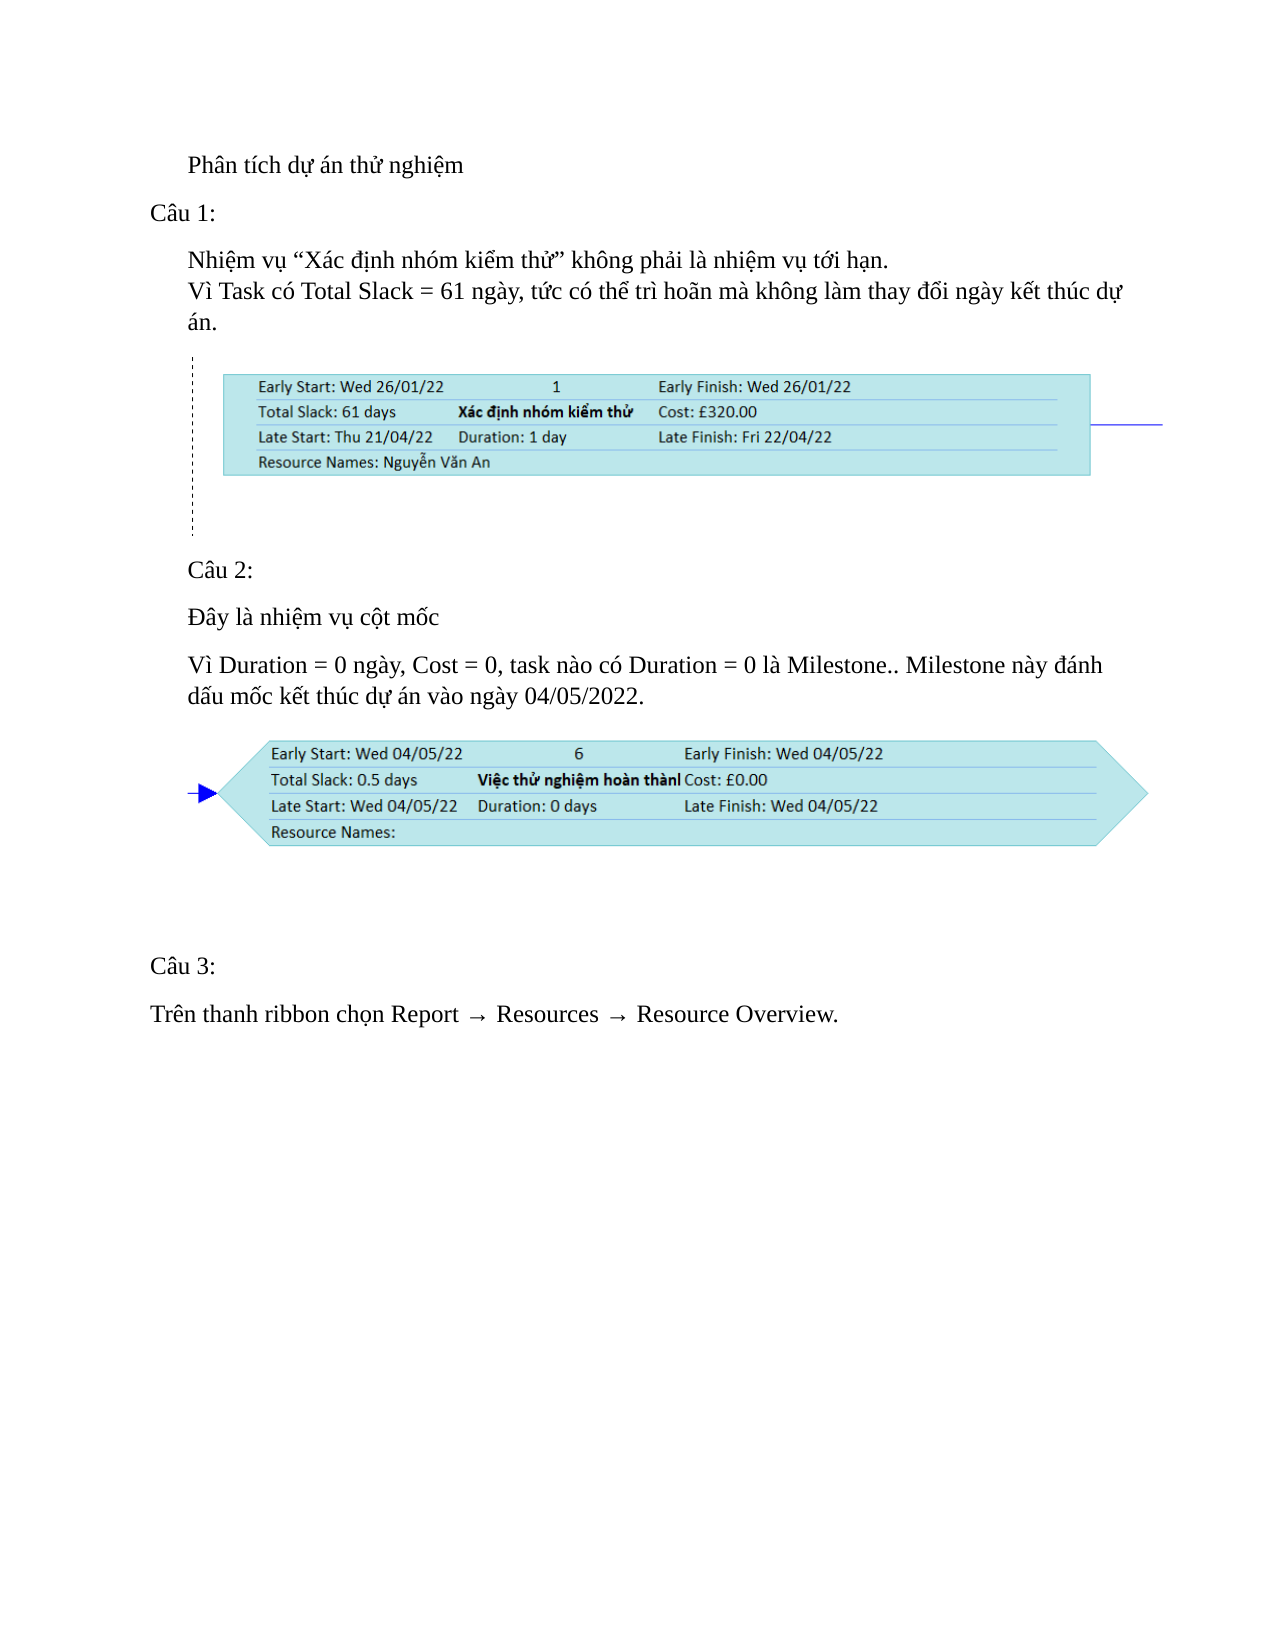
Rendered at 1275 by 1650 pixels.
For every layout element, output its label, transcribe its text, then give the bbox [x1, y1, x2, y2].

text Câu 3: [150, 951, 1125, 980]
text Trên thanh ribbon chọn Report → Resources → Resource Overview. [150, 999, 1125, 1028]
text Nhiệm vụ “Xác định nhóm kiểm thử” không phải là nhiệm vụ tới hạn. Vì Task có Total Slack = 61 ngày, tức có thể trì hoãn mà không làm thay đổi ngày kết thúc dự án. [187, 245, 1125, 336]
text Câu 2: [187, 555, 1125, 583]
text Đây là nhiệm vụ cột mốc [187, 602, 1125, 631]
picture [187, 728, 1163, 933]
text Phân tích dự án thử nghiệm [187, 150, 1125, 179]
picture [187, 355, 1163, 536]
text Câu 1: [150, 198, 1125, 226]
text Vì Duration = 0 ngày, Cost = 0, task nào có Duration = 0 là Milestone.. Milestone này đánh dấu mốc kết thúc dự án vào ngày 04/05/2022. [187, 650, 1125, 710]
